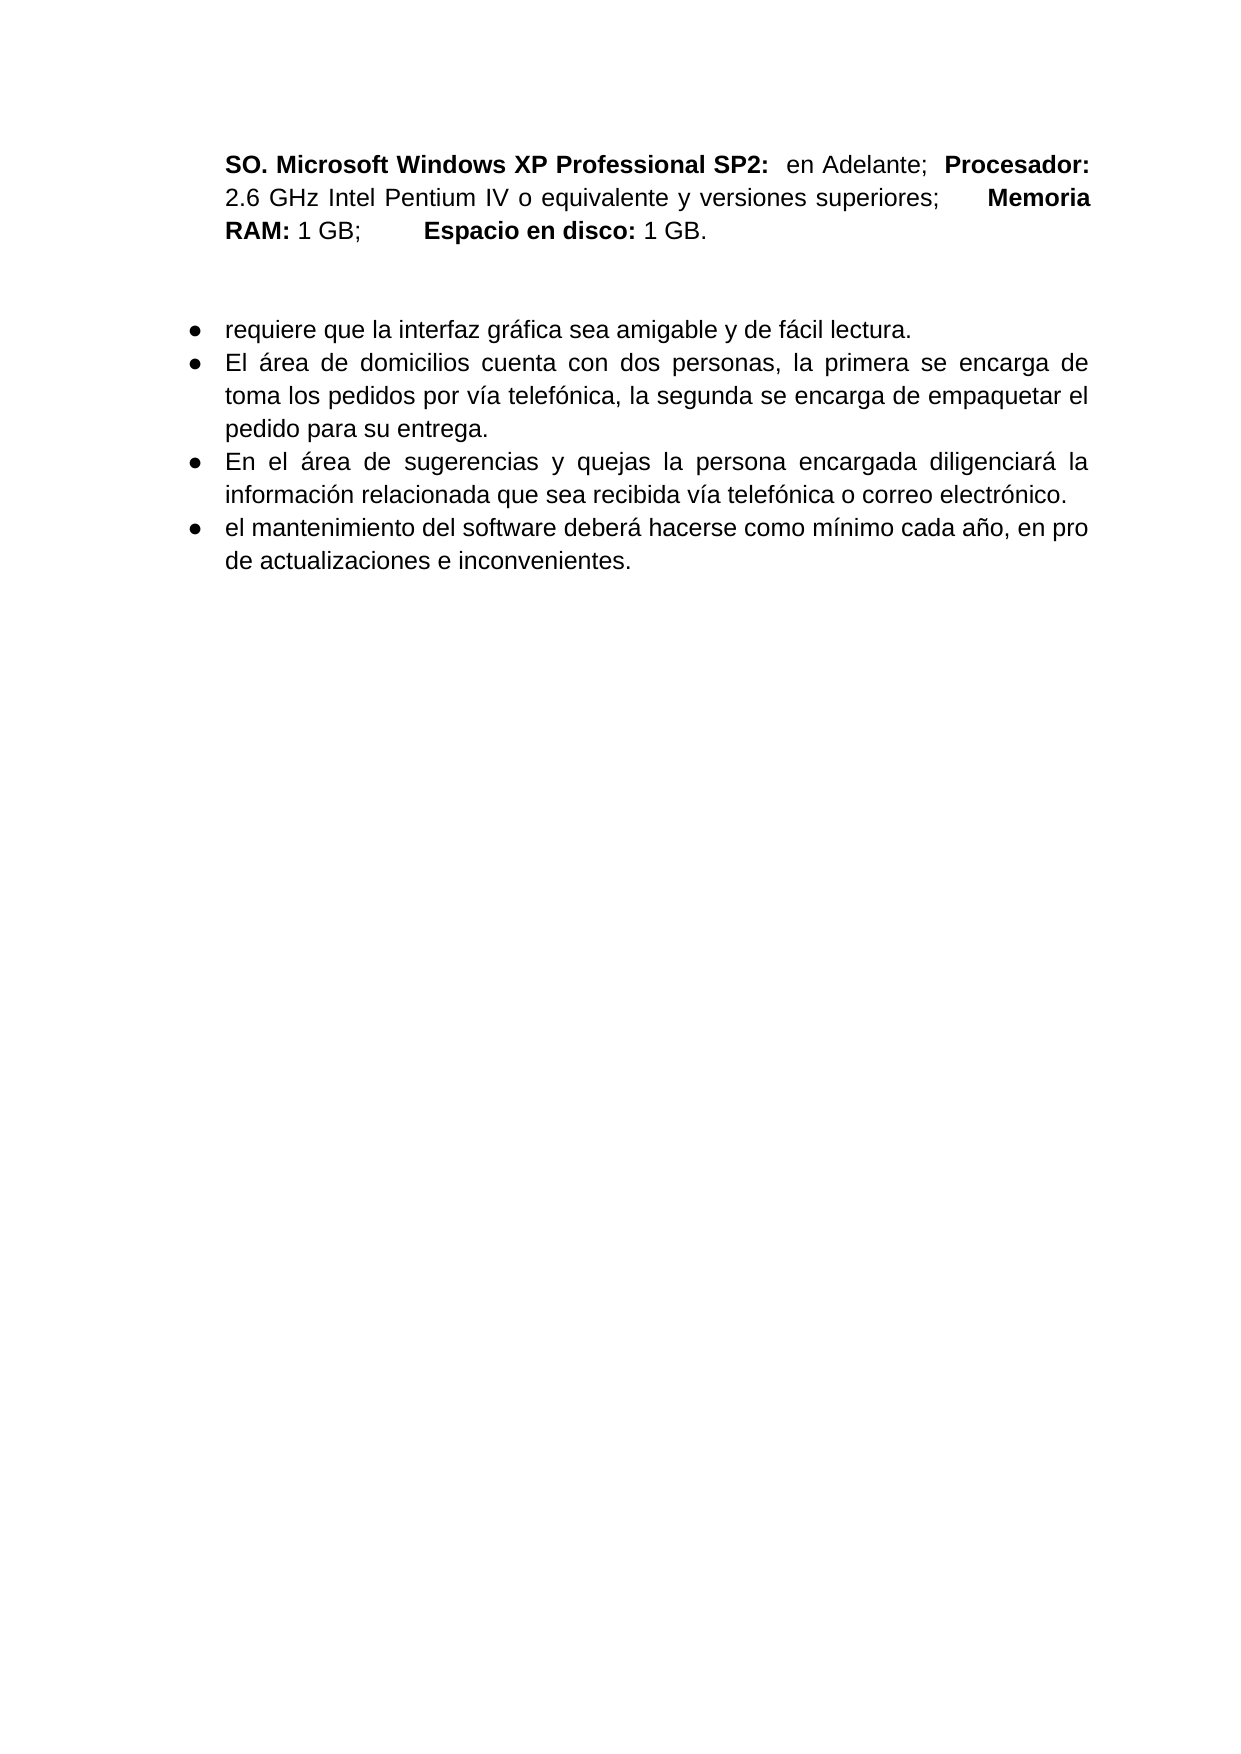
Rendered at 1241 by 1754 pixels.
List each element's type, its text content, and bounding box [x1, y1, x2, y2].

list El área de domicilios cuenta con dos personas, la primera se encarga de toma los pedidos por vía telefónica, la segunda se encarga de empaquetar el pedido para su entrega. [187, 348, 1090, 443]
list requiere que la interfaz gráfica sea amigable y de fácil lectura. [187, 315, 1090, 344]
list el mantenimiento del software deberá hacerse como mínimo cada año, en pro de actualizaciones e inconvenientes. [187, 513, 1094, 575]
list En el área de sugerencias y quejas la persona encargada diligenciará la información relacionada que sea recibida vía telefónica o correo electrónico. [187, 447, 1090, 509]
text SO. Microsoft Windows XP Professional SP2: en Adelante; Procesador: 2.6 GHz Intel Pentium IV o equivalente y versiones superiores; Memoria RAM: 1 GB; Espacio en disco: 1 GB. [225, 150, 1090, 245]
